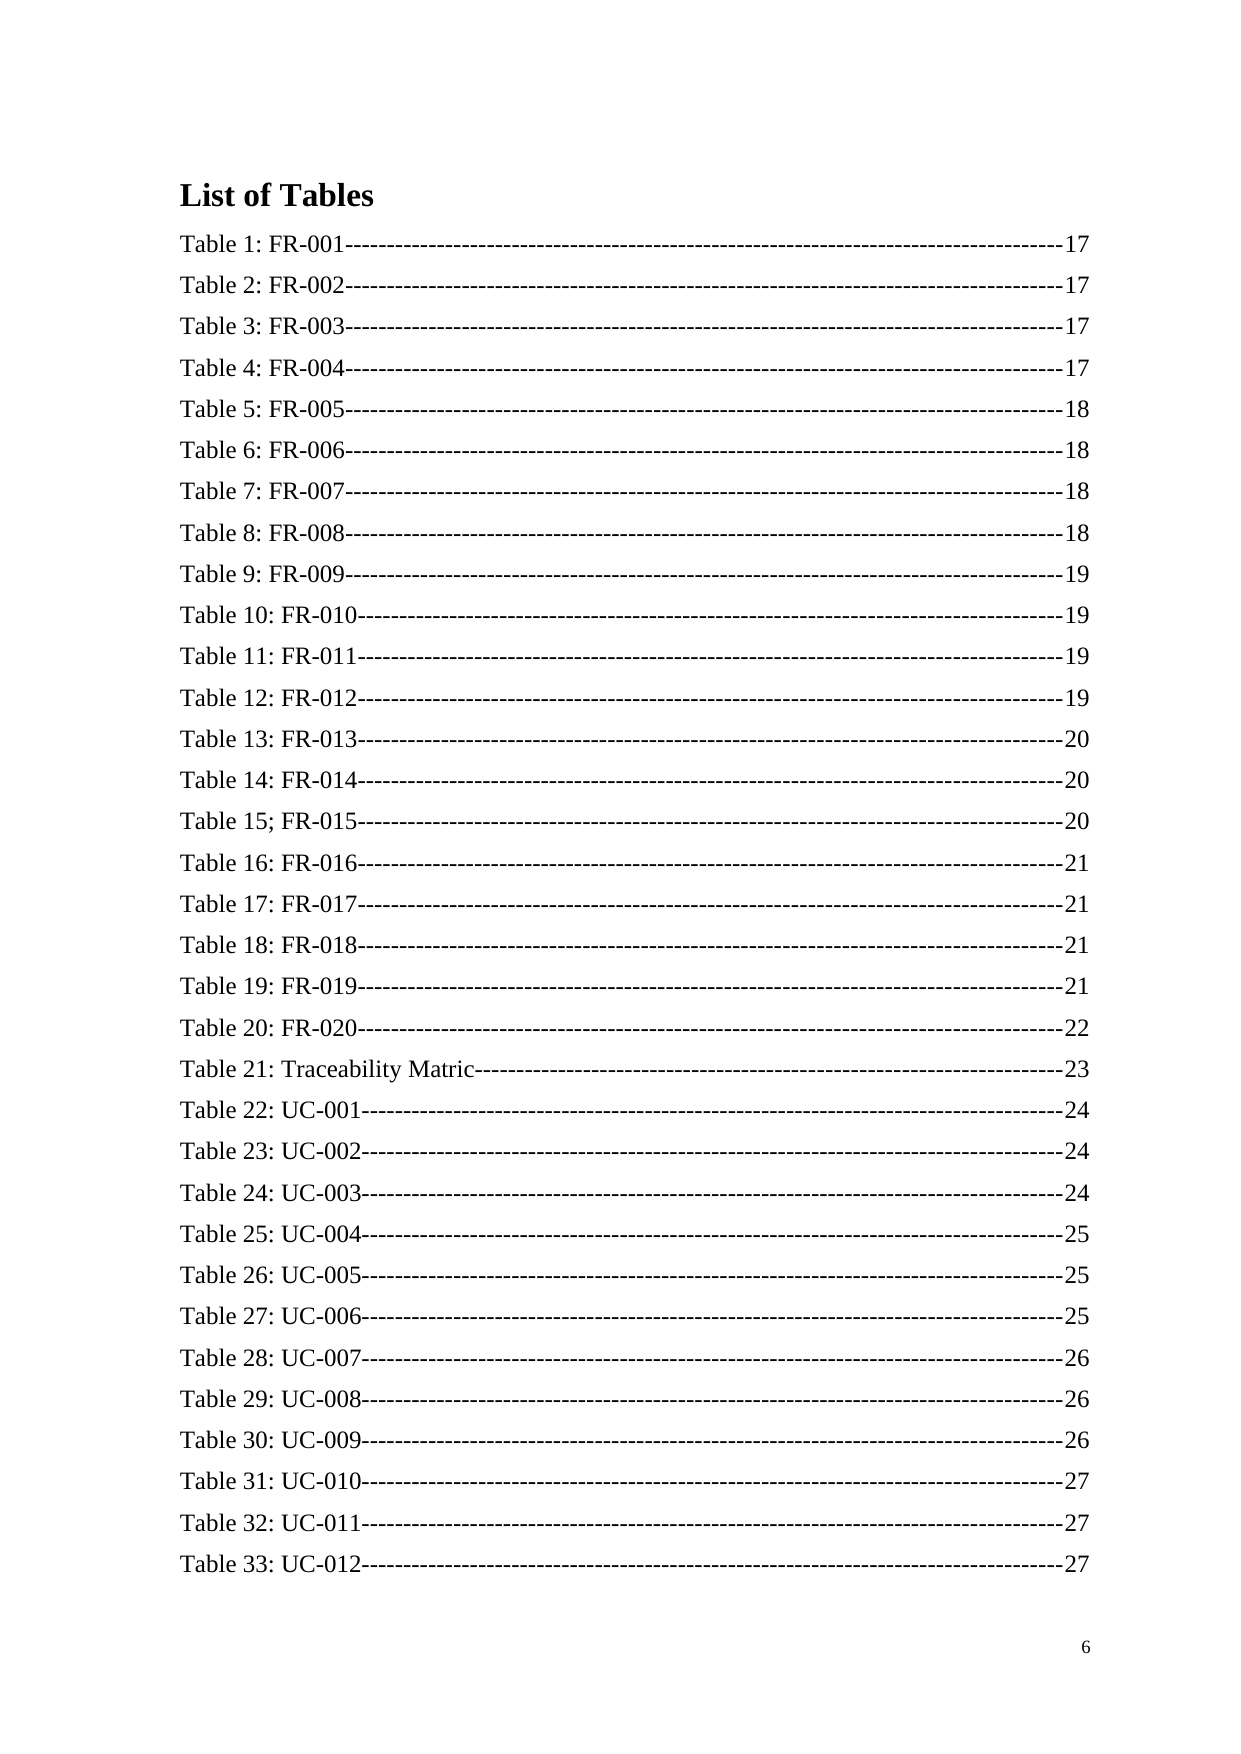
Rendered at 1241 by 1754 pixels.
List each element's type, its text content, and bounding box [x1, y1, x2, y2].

text Table 22: UC-001 24 [179, 1095, 1090, 1124]
text Table 18: FR-018 21 [179, 930, 1090, 959]
text Table 8: FR-008 18 [179, 518, 1090, 546]
text Table 13: FR-013 20 [179, 724, 1090, 753]
text Table 28: UC-007 26 [179, 1343, 1090, 1371]
text Table 33: UC-012 27 [179, 1549, 1090, 1578]
text Table 31: UC-010 27 [179, 1466, 1090, 1495]
text Table 23: UC-002 24 [179, 1136, 1090, 1165]
text Table 4: FR-004 17 [179, 353, 1090, 381]
text Table 9: FR-009 19 [179, 559, 1090, 588]
text Table 15; FR-015 20 [179, 806, 1090, 835]
text Table 25: UC-004 25 [179, 1219, 1090, 1248]
text Table 11: FR-011 19 [179, 641, 1090, 670]
text Table 17: FR-017 21 [179, 889, 1090, 918]
text Table 27: UC-006 25 [179, 1301, 1090, 1330]
text Table 32: UC-011 27 [179, 1508, 1090, 1536]
text Table 10: FR-010 19 [179, 600, 1090, 629]
text Table 29: UC-008 26 [179, 1384, 1090, 1413]
subtitle List of Tables [179, 175, 1090, 213]
text Table 19: FR-019 21 [179, 971, 1090, 1000]
text Table 20: FR-020 22 [179, 1013, 1090, 1041]
text Table 5: FR-005 18 [179, 394, 1090, 423]
text Table 16: FR-016 21 [179, 848, 1090, 876]
text Table 26: UC-005 25 [179, 1260, 1090, 1289]
text Table 7: FR-007 18 [179, 476, 1090, 505]
text Table 14: FR-014 20 [179, 765, 1090, 794]
text Table 2: FR-002 17 [179, 270, 1090, 299]
text Table 24: UC-003 24 [179, 1178, 1090, 1206]
text Table 1: FR-001 17 [179, 229, 1090, 258]
text Table 3: FR-003 17 [179, 311, 1090, 340]
text Table 12: FR-012 19 [179, 683, 1090, 711]
text Table 30: UC-009 26 [179, 1425, 1090, 1454]
text Table 6: FR-006 18 [179, 435, 1090, 464]
text Table 21: Traceability Matric 23 [179, 1054, 1090, 1083]
